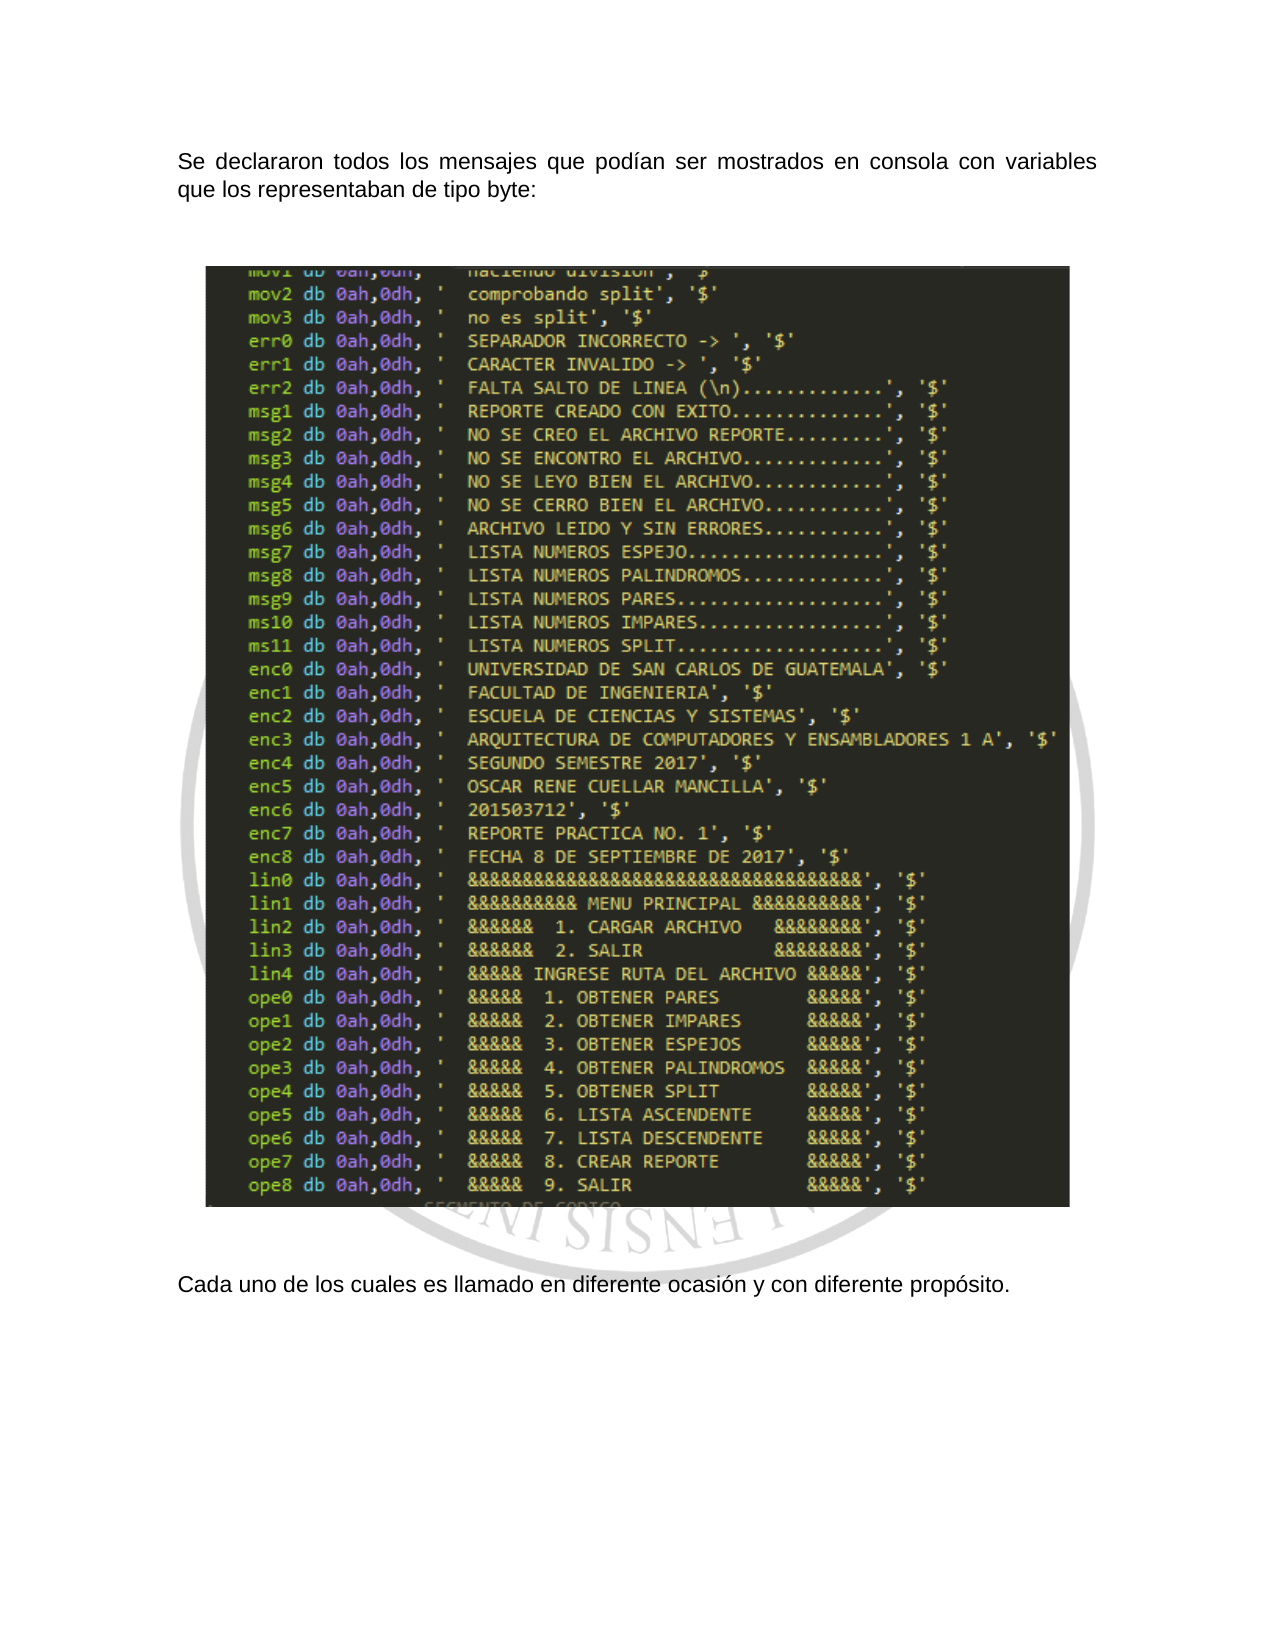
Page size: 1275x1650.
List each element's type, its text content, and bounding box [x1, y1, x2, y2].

text Se declararon todos los mensajes que podían ser mostrados en consola con variables que los representaban de tipo byte: [177, 148, 1098, 202]
picture [205, 266, 1070, 1207]
text Cada uno de los cuales es llamado en diferente ocasión y con diferente propósito. [177, 1271, 1098, 1297]
